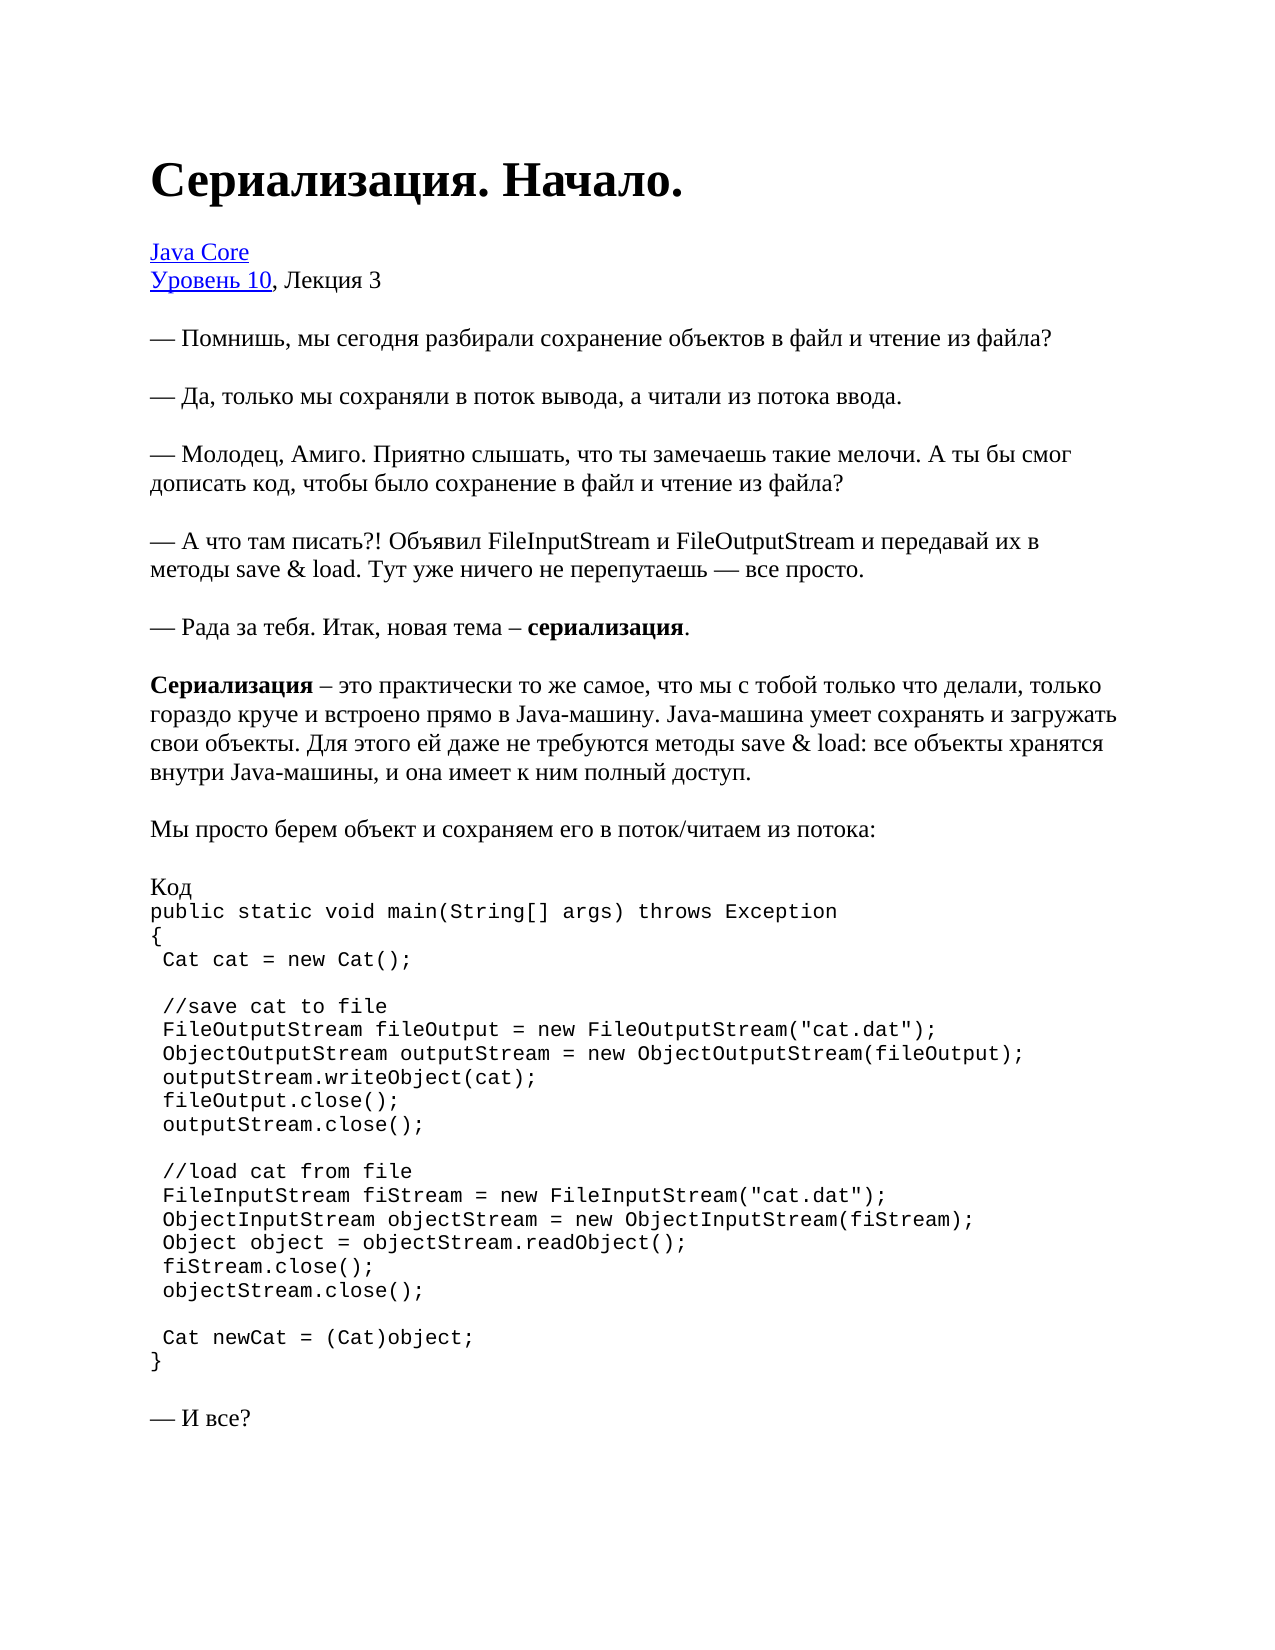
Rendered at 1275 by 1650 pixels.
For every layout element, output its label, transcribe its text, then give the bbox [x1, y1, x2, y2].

text — А что там писать?! Объявил FileInputStream и FileOutputStream и передавай их в методы save & load. Тут уже ничего не перепутаешь — все просто. [150, 526, 1125, 583]
text Java Core [150, 237, 1125, 265]
text Cat newCat = (Cat)object; [150, 1327, 1125, 1351]
text fiStream.close(); [150, 1256, 1125, 1279]
text Object object = objectStream.readObject(); [150, 1232, 1125, 1256]
text { [150, 925, 1125, 948]
text Cat cat = new Cat(); [150, 948, 1125, 972]
text FileInputStream fiStream = new FileInputStream("cat.dat"); [150, 1185, 1125, 1209]
text ObjectInputStream objectStream = new ObjectInputStream(fiStream); [150, 1209, 1125, 1232]
text objectStream.close(); [150, 1279, 1125, 1303]
text — Помнишь, мы сегодня разбирали сохранение объектов в файл и чтение из файла? [150, 323, 1125, 352]
text FileOutputStream fileOutput = new FileOutputStream("cat.dat"); [150, 1019, 1125, 1043]
text — Рада за тебя. Итак, новая тема – сериализация. [150, 612, 1125, 641]
text //save cat to file [150, 996, 1125, 1019]
text — Молодец, Амиго. Приятно слышать, что ты замечаешь такие мелочи. А ты бы смог дописать код, чтобы было сохранение в файл и чтение из файла? [150, 439, 1125, 497]
text Код [150, 872, 1125, 901]
text Уровень 10, Лекция 3 [150, 265, 1125, 294]
text outputStream.writeObject(cat); [150, 1067, 1125, 1090]
text — И все? [150, 1403, 1125, 1432]
text Мы просто берем объект и сохраняем его в поток/читаем из потока: [150, 814, 1125, 843]
text Сериализация – это практически то же самое, что мы с тобой только что делали, только гораздо круче и встроено прямо в Java-машину. Java-машина умеет сохранять и загружать свои объекты. Для этого ей даже не требуются методы save & load: все объекты хранятся внутри Java-машины, и она имеет к ним полный доступ. [150, 670, 1125, 785]
text outputStream.close(); [150, 1114, 1125, 1138]
text //load cat from file [150, 1161, 1125, 1185]
text Сериализация. Начало. [150, 150, 1125, 207]
text public static void main(String[] args) throws Exception [150, 901, 1125, 925]
text fileOutput.close(); [150, 1090, 1125, 1114]
text — Да, только мы сохраняли в поток вывода, а читали из потока ввода. [150, 381, 1125, 410]
text ObjectOutputStream outputStream = new ObjectOutputStream(fileOutput); [150, 1043, 1125, 1067]
text } [150, 1351, 1125, 1374]
